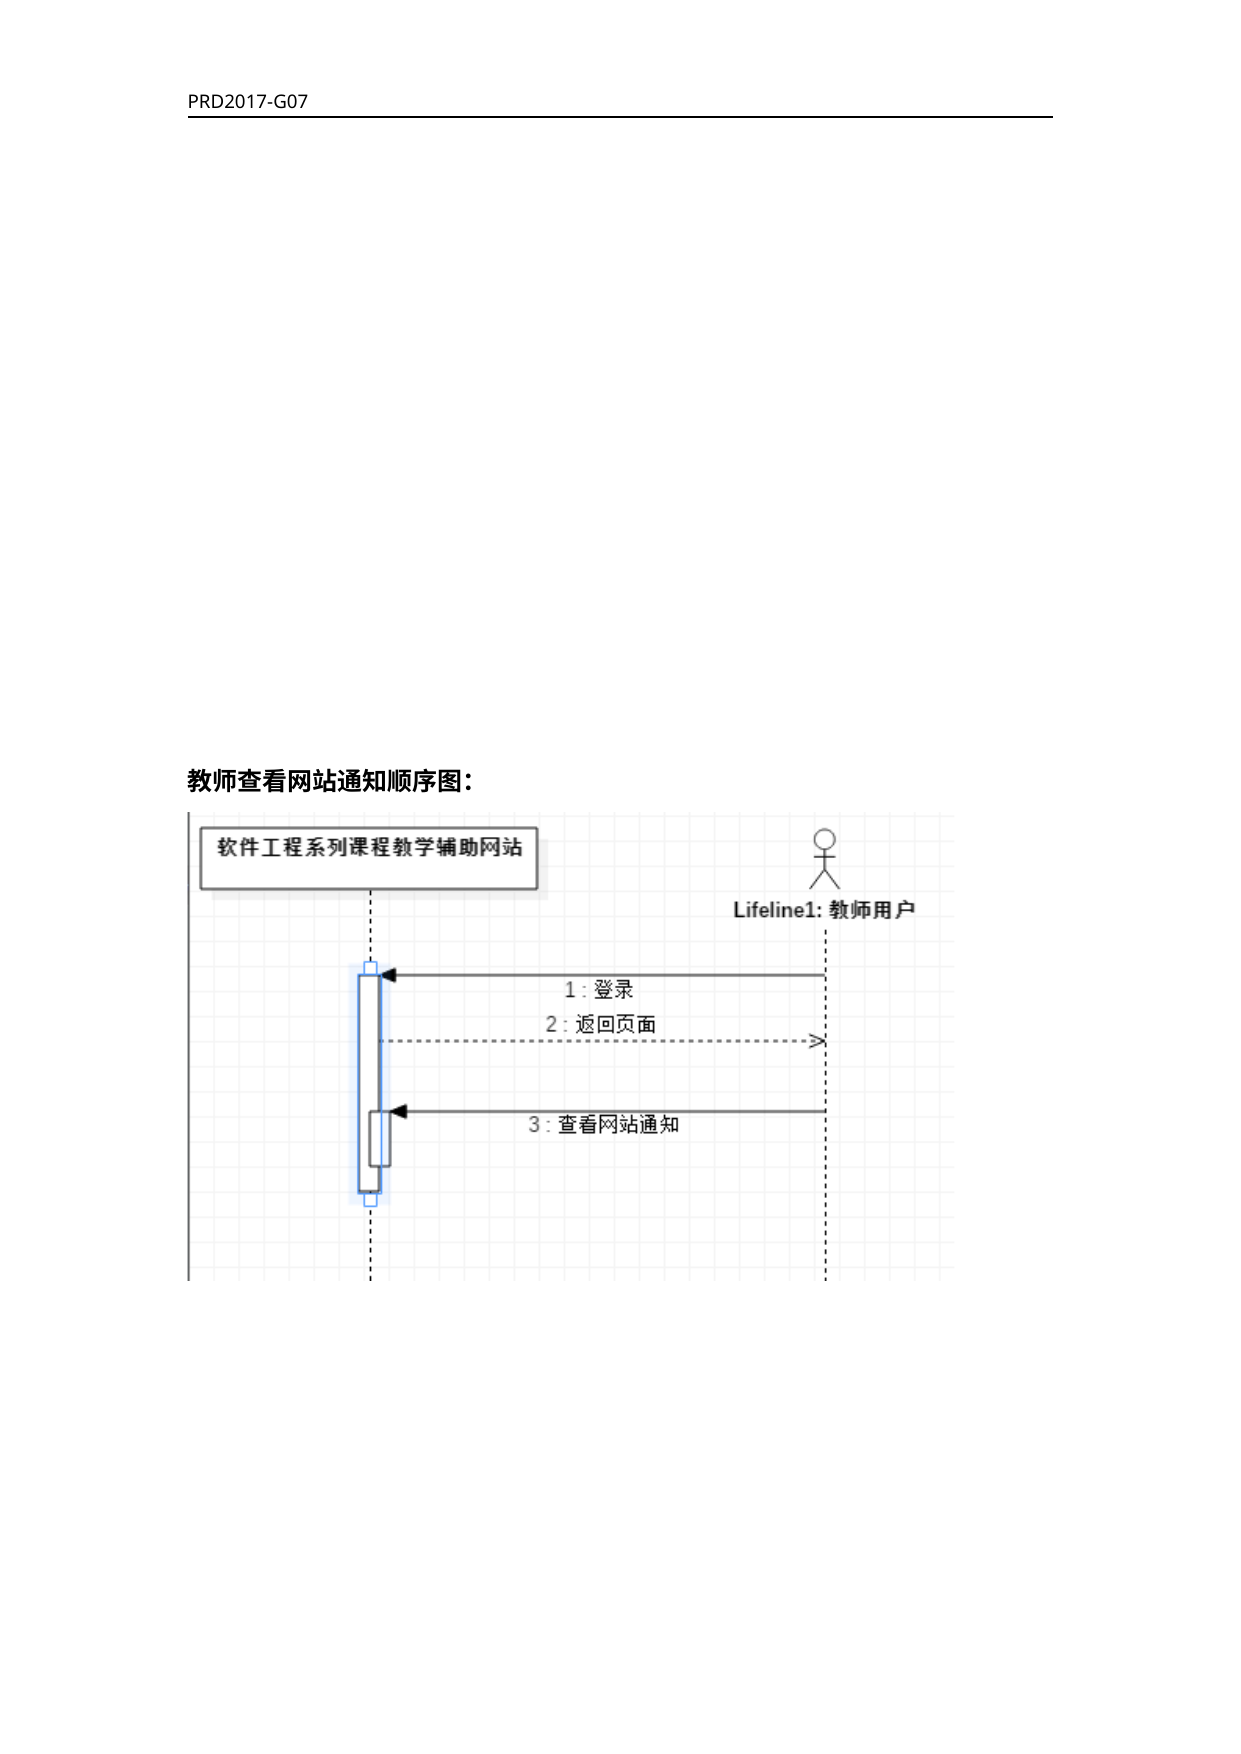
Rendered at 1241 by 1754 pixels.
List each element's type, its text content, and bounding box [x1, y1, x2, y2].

picture [187, 812, 955, 1281]
text 教师查看网站通知顺序图： [187, 747, 1053, 812]
